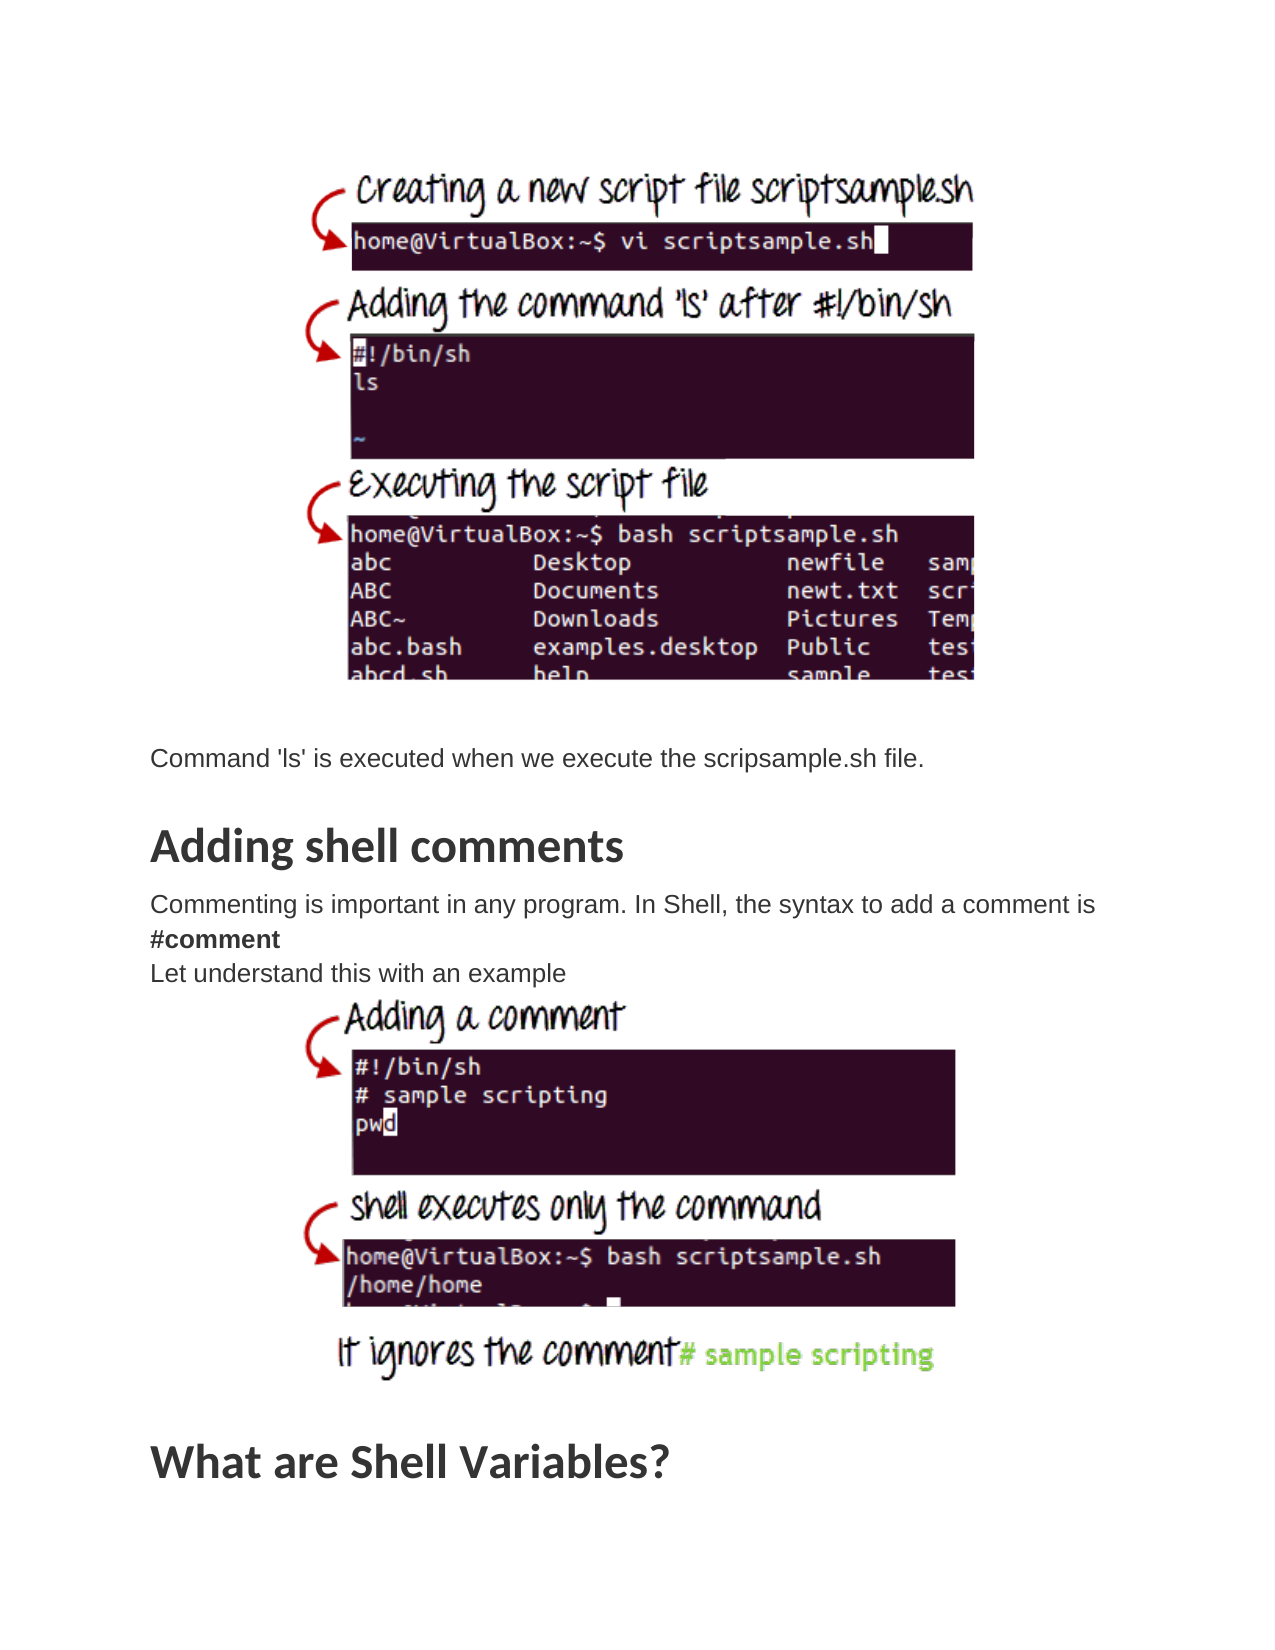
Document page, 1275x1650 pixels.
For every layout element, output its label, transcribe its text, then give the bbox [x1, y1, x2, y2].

picture [291, 150, 984, 710]
text Commenting is important in any program. In Shell, the syntax to add a comment is [150, 889, 1125, 919]
text Let understand this with an example [150, 958, 1125, 988]
text #comment [150, 924, 1125, 954]
text Command 'ls' is executed when we execute the scripsample.sh file. [150, 743, 1125, 773]
subtitle What are Shell Variables? [150, 1431, 1125, 1491]
subtitle Adding shell comments [150, 815, 1125, 875]
picture [296, 992, 979, 1390]
